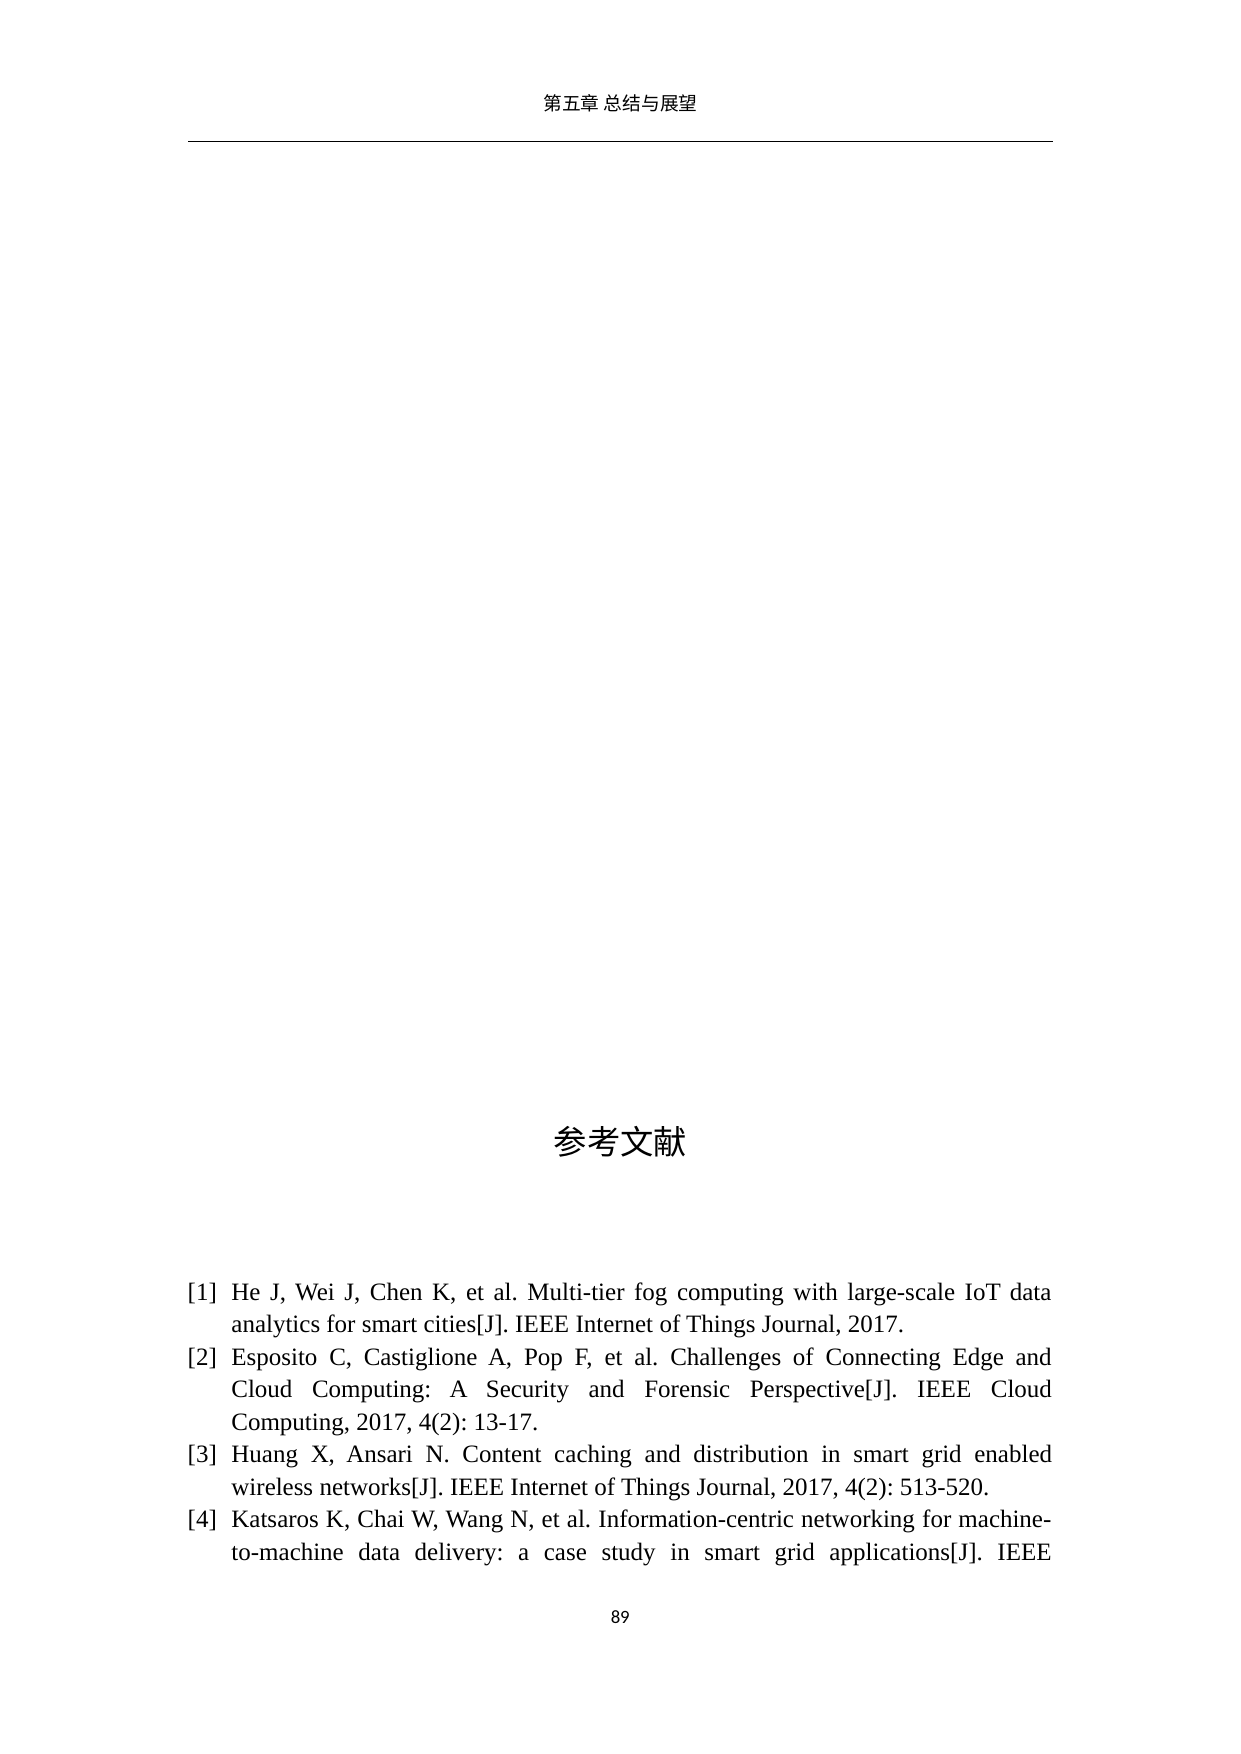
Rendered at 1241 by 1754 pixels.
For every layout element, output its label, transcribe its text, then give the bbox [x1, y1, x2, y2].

list He J, Wei J, Chen K, et al. Multi-tier fog computing with large-scale IoT data analytics for smart cities[J]. IEEE Internet of Things Journal, 2017. [187, 1275, 1053, 1340]
list Huang X, Ansari N. Content caching and distribution in smart grid enabled wireless networks[J]. IEEE Internet of Things Journal, 2017, 4(2): 513-520. [187, 1437, 1053, 1502]
subtitle 参考文献 [187, 1107, 1053, 1172]
list Esposito C, Castiglione A, Pop F, et al. Challenges of Connecting Edge and Cloud Computing: A Security and Forensic Perspective[J]. IEEE Cloud Computing, 2017, 4(2): 13-17. [187, 1340, 1053, 1437]
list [187, 1502, 1053, 1567]
